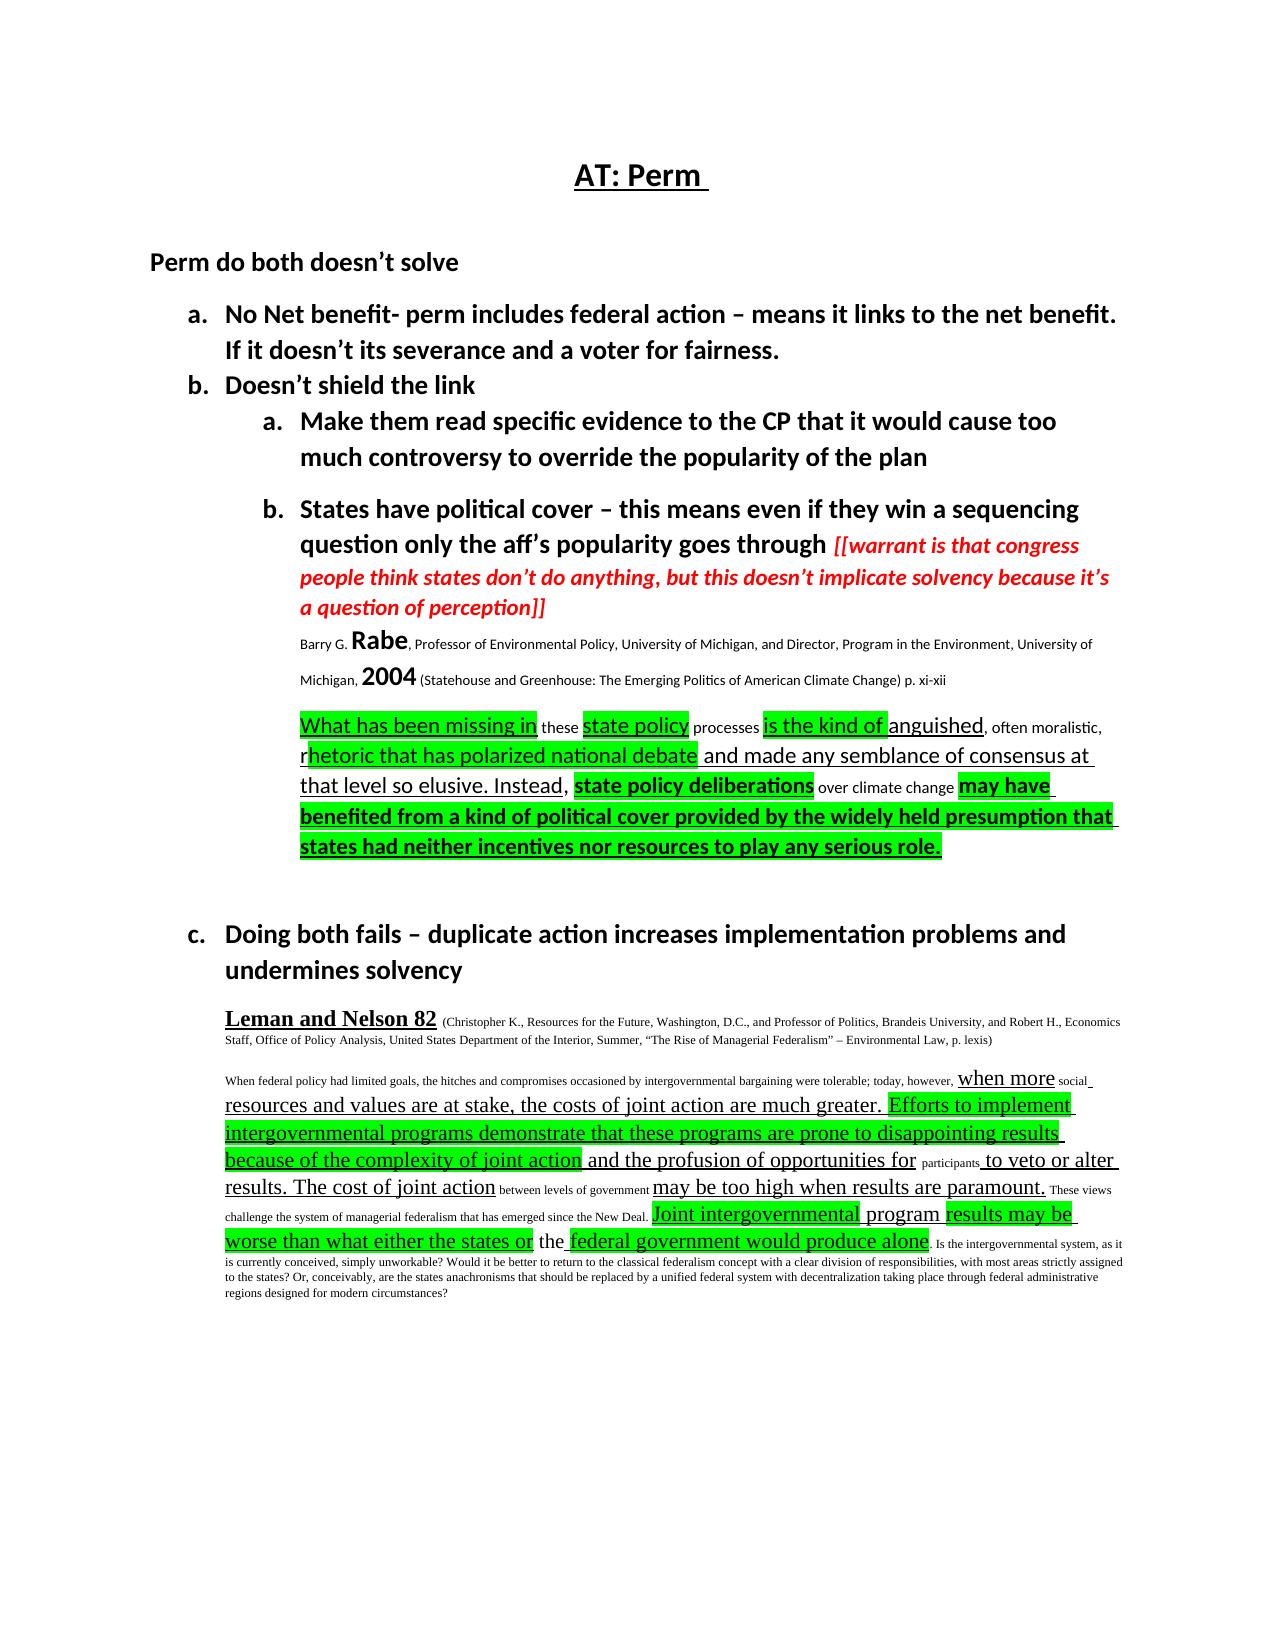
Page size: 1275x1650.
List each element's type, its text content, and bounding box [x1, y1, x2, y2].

list No Net benefit- perm includes federal action – means it links to the net benefit. If it doesn’t its severance and a voter for fairness. [187, 297, 1125, 366]
subtitle AT: Perm [150, 154, 1125, 195]
subtitle States have political cover – this means even if they win a sequencing question only the aff’s popularity goes through [[warrant is that congress people think states don’t do anything, but this doesn’t implicate solvency because it’s a question of perception]] [262, 492, 1125, 621]
text What has been missing in these state policy processes is the kind of anguished, often moralistic, rhetoric that has polarized national debate and made any semblance of consensus at that level so elusive. Instead, state policy deliberations over climate change may have benefited from a kind of political cover provided by the widely held presumption that states had neither incentives nor resources to play any serious role. [300, 711, 1125, 860]
text When federal policy had limited goals, the hitches and compromises occasioned by intergovernmental bargaining were tolerable; today, however, when more social resources and values are at stake, the costs of joint action are much greater. Efforts to implement intergovernmental programs demonstrate that these programs are prone to disappointing results because of the complexity of joint action and the profusion of opportunities for participants to veto or alter results. The cost of joint action between levels of government may be too high when results are paramount. These views challenge the system of managerial federalism that has emerged since the New Deal. Joint intergovernmental program results may be worse than what either the states or the federal government would produce alone. Is the intergovernmental system, as it is currently conceived, simply unworkable? Would it be better to return to the classical federalism concept with a clear division of responsibilities, with most areas strictly assigned to the states? Or, conceivably, are the states anachronisms that should be replaced by a unified federal system with decentralization taking place through federal administrative regions designed for modern circumstances? [225, 1065, 1125, 1300]
list Make them read specific evidence to the CP that it would cause too much controversy to override the popularity of the plan [262, 404, 1125, 473]
text Perm do both doesn’t solve [150, 245, 1125, 278]
text Leman and Nelson 82 (Christopher K., Resources for the Future, Washington, D.C., and Professor of Politics, Brandeis University, and Robert H., Economics Staff, Office of Policy Analysis, United States Department of the Interior, Summer, “The Rise of Managerial Federalism” – Environmental Law, p. lexis) [225, 1005, 1125, 1047]
text Barry G. Rabe, Professor of Environmental Policy, University of Michigan, and Director, Program in the Environment, University of Michigan, 2004 (Statehouse and Greenhouse: The Emerging Politics of American Climate Change) p. xi-xii [300, 623, 1125, 692]
list Doing both fails – duplicate action increases implementation problems and undermines solvency [187, 917, 1125, 986]
list Doesn’t shield the link [187, 368, 1125, 402]
